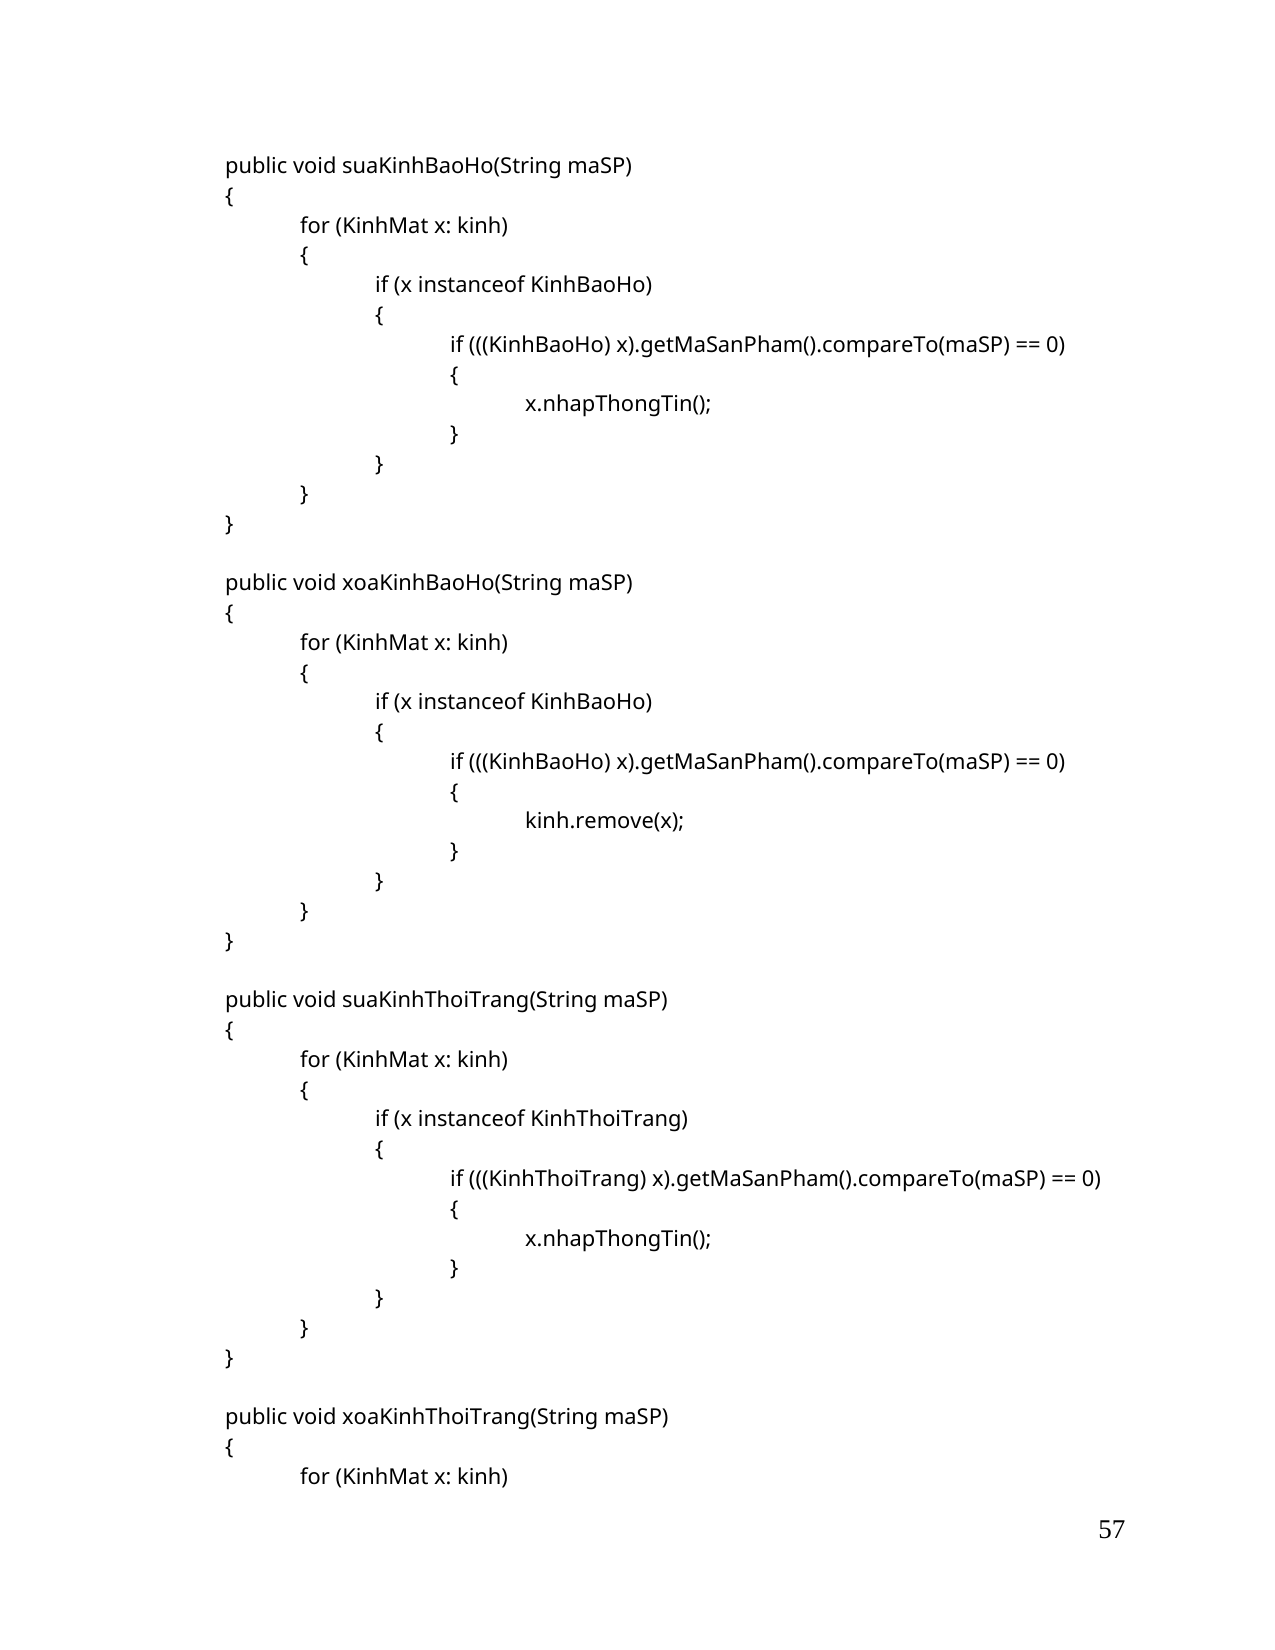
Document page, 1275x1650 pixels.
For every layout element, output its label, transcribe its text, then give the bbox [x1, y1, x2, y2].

text for (KinhMat x: kinh) [150, 1461, 1125, 1491]
text } [150, 1252, 1125, 1282]
text { [150, 1073, 1125, 1103]
text if (((KinhBaoHo) x).getMaSanPham().compareTo(maSP) == 0) [150, 329, 1125, 358]
text if (((KinhThoiTrang) x).getMaSanPham().compareTo(maSP) == 0) [150, 1163, 1125, 1193]
text { [150, 1014, 1125, 1044]
text public void suaKinhBaoHo(String maSP) [150, 150, 1125, 180]
text { [150, 656, 1125, 686]
text } [150, 835, 1125, 865]
text public void xoaKinhThoiTrang(String maSP) [150, 1401, 1125, 1431]
text { [150, 180, 1125, 209]
text } [150, 478, 1125, 507]
text if (x instanceof KinhBaoHo) [150, 269, 1125, 299]
text x.nhapThongTin(); [150, 388, 1125, 418]
text if (x instanceof KinhBaoHo) [150, 686, 1125, 716]
text } [150, 924, 1125, 954]
text } [150, 1312, 1125, 1342]
text for (KinhMat x: kinh) [150, 1044, 1125, 1073]
text { [150, 358, 1125, 388]
text { [150, 299, 1125, 329]
text { [150, 1431, 1125, 1461]
text } [150, 418, 1125, 448]
text kinh.remove(x); [150, 805, 1125, 835]
text } [150, 1282, 1125, 1312]
text { [150, 239, 1125, 269]
text } [150, 865, 1125, 895]
text for (KinhMat x: kinh) [150, 627, 1125, 656]
text { [150, 1133, 1125, 1163]
text x.nhapThongTin(); [150, 1222, 1125, 1252]
text } [150, 507, 1125, 537]
text public void xoaKinhBaoHo(String maSP) [150, 567, 1125, 597]
text { [150, 716, 1125, 746]
text } [150, 448, 1125, 478]
text { [150, 776, 1125, 805]
text if (x instanceof KinhThoiTrang) [150, 1103, 1125, 1133]
text { [150, 1193, 1125, 1222]
text } [150, 1342, 1125, 1371]
text } [150, 895, 1125, 924]
text if (((KinhBaoHo) x).getMaSanPham().compareTo(maSP) == 0) [150, 746, 1125, 776]
text { [150, 597, 1125, 627]
text public void suaKinhThoiTrang(String maSP) [150, 984, 1125, 1014]
text for (KinhMat x: kinh) [150, 209, 1125, 239]
